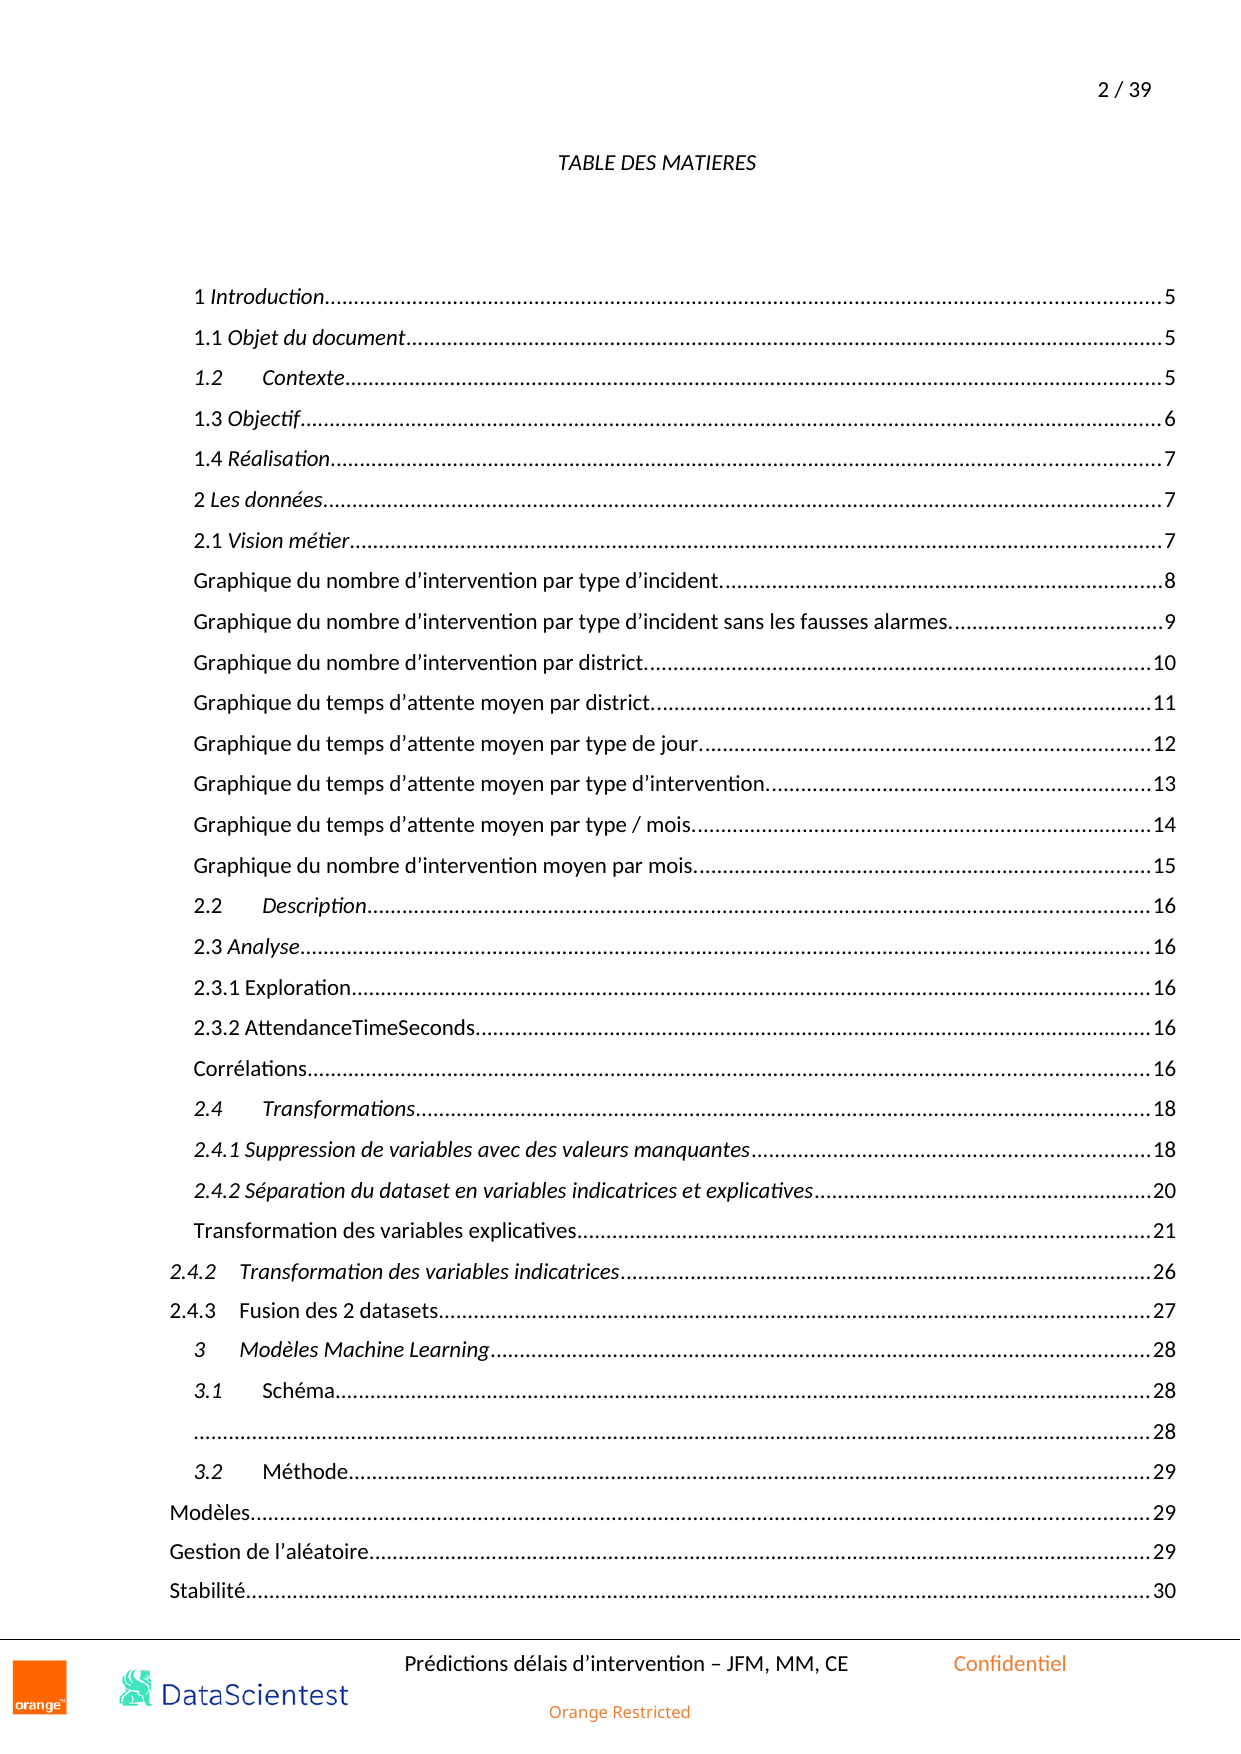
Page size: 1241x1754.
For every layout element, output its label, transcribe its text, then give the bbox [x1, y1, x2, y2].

picture [12, 1658, 358, 1715]
subtitle TABLE DES MATIERES [147, 148, 1166, 176]
